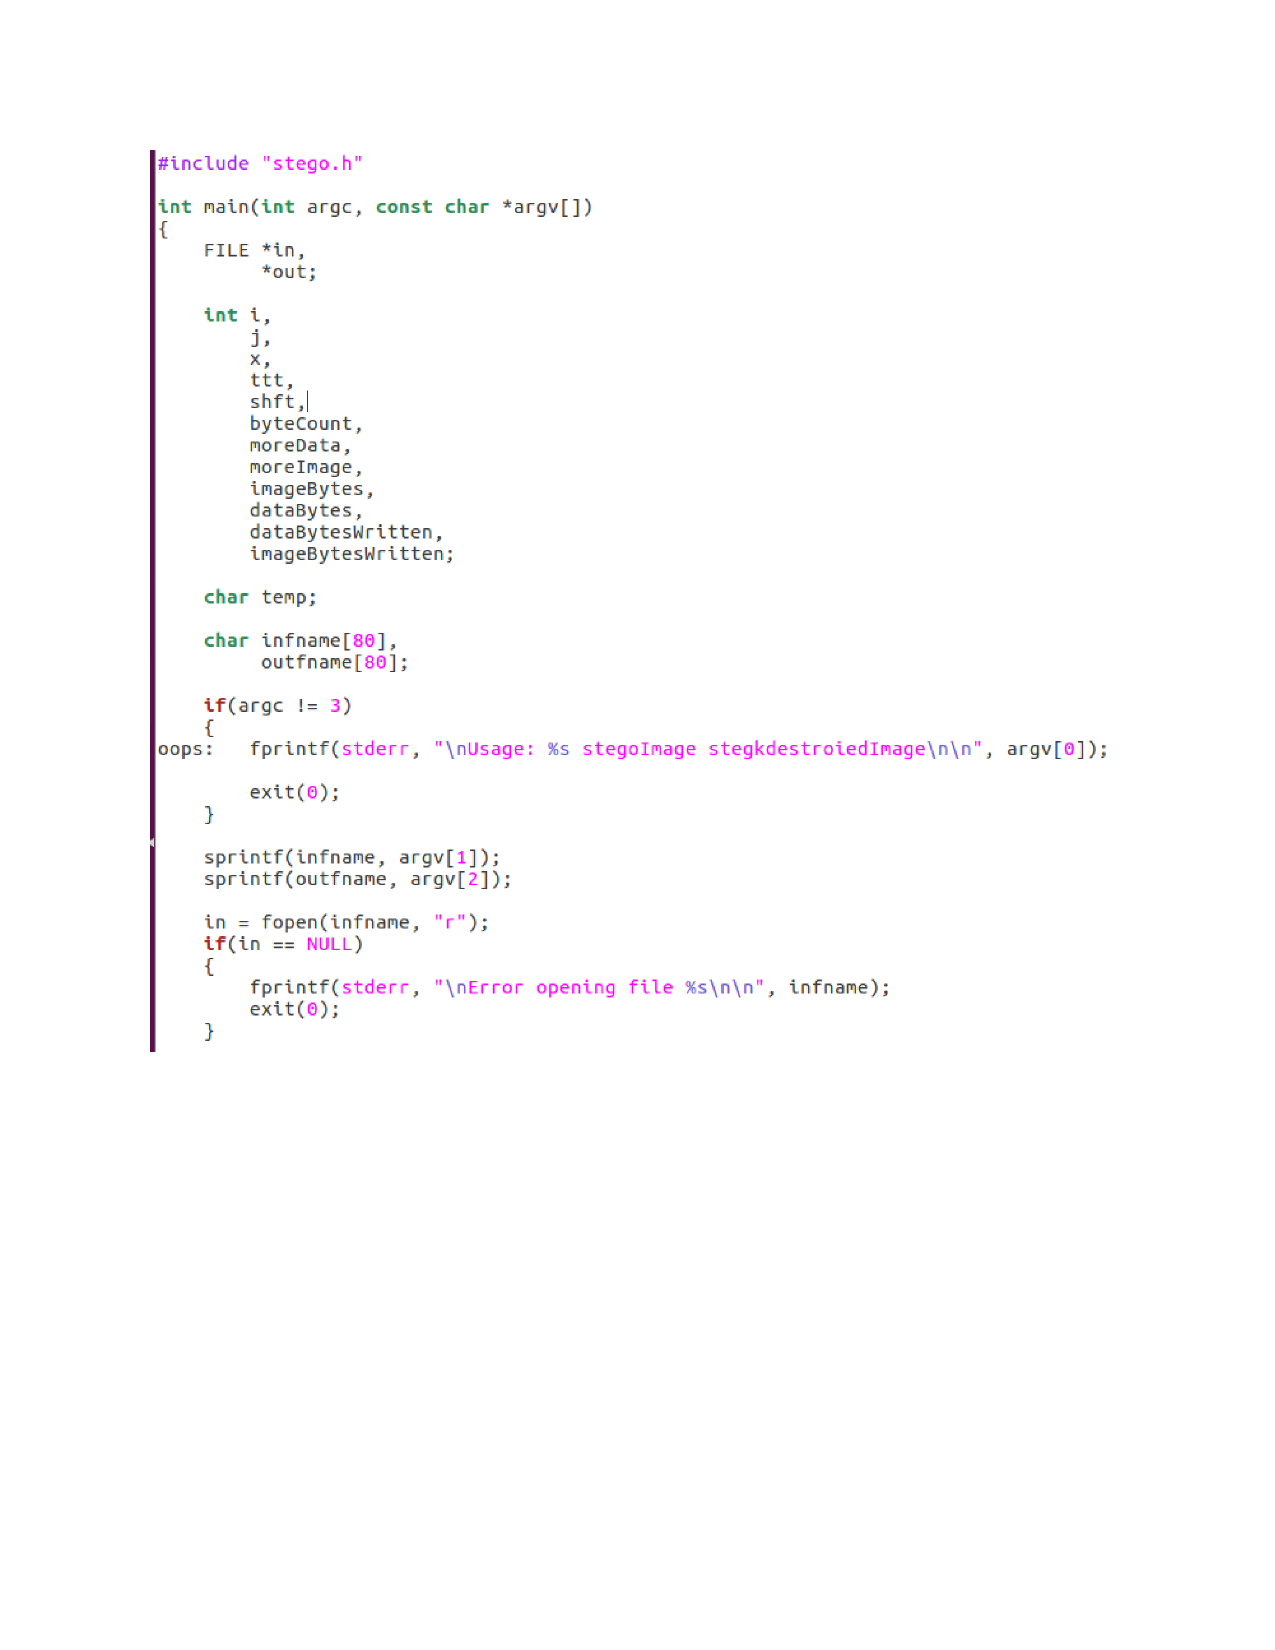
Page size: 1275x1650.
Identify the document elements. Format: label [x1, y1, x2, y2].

picture [150, 150, 1125, 1052]
